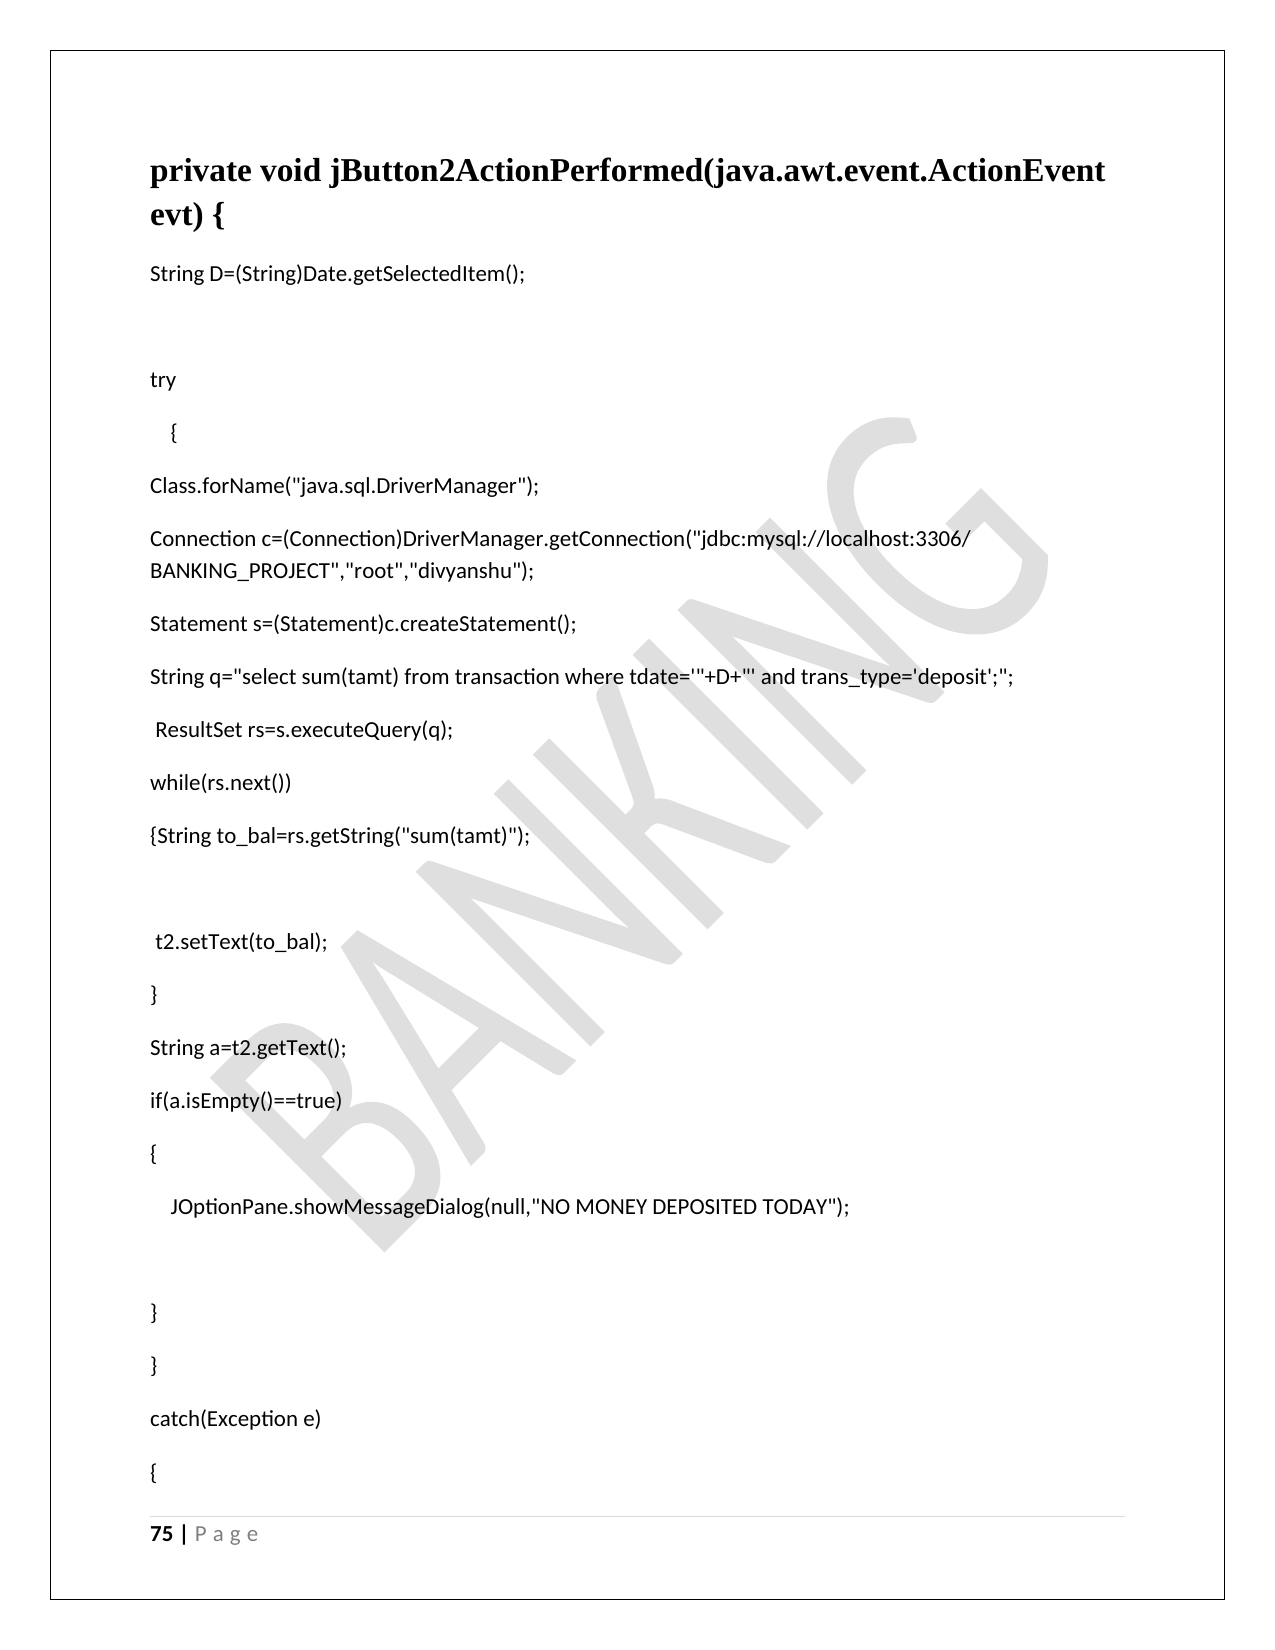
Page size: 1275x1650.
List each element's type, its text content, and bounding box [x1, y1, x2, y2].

text t2.setText(to_bal); [150, 927, 1125, 955]
text Statement s=(Statement)c.createStatement(); [150, 609, 1125, 637]
text {String to_bal=rs.getString("sum(tamt)"); [150, 821, 1125, 849]
text try [150, 365, 1125, 393]
text { [150, 1458, 1125, 1486]
text { [150, 1139, 1125, 1167]
text } [150, 1298, 1125, 1327]
text catch(Exception e) [150, 1404, 1125, 1433]
text } [150, 980, 1125, 1008]
text ResultSet rs=s.executeQuery(q); [150, 715, 1125, 743]
text Connection c=(Connection)DriverManager.getConnection("jdbc:mysql://localhost:3306/BANKING_PROJECT","root","divyanshu"); [150, 524, 1125, 584]
text String q="select sum(tamt) from transaction where tdate='"+D+"' and trans_type='deposit';"; [150, 662, 1125, 690]
text String D=(String)Date.getSelectedItem(); [150, 259, 1125, 287]
text private void jButton2ActionPerformed(java.awt.event.ActionEvent evt) { [150, 150, 1125, 232]
text String a=t2.getText(); [150, 1033, 1125, 1061]
text { [150, 418, 1125, 446]
text Class.forName("java.sql.DriverManager"); [150, 471, 1125, 499]
text } [150, 1352, 1125, 1379]
text while(rs.next()) [150, 768, 1125, 796]
text if(a.isEmpty()==true) [150, 1086, 1125, 1114]
text JOptionPane.showMessageDialog(null,"NO MONEY DEPOSITED TODAY"); [150, 1192, 1125, 1221]
